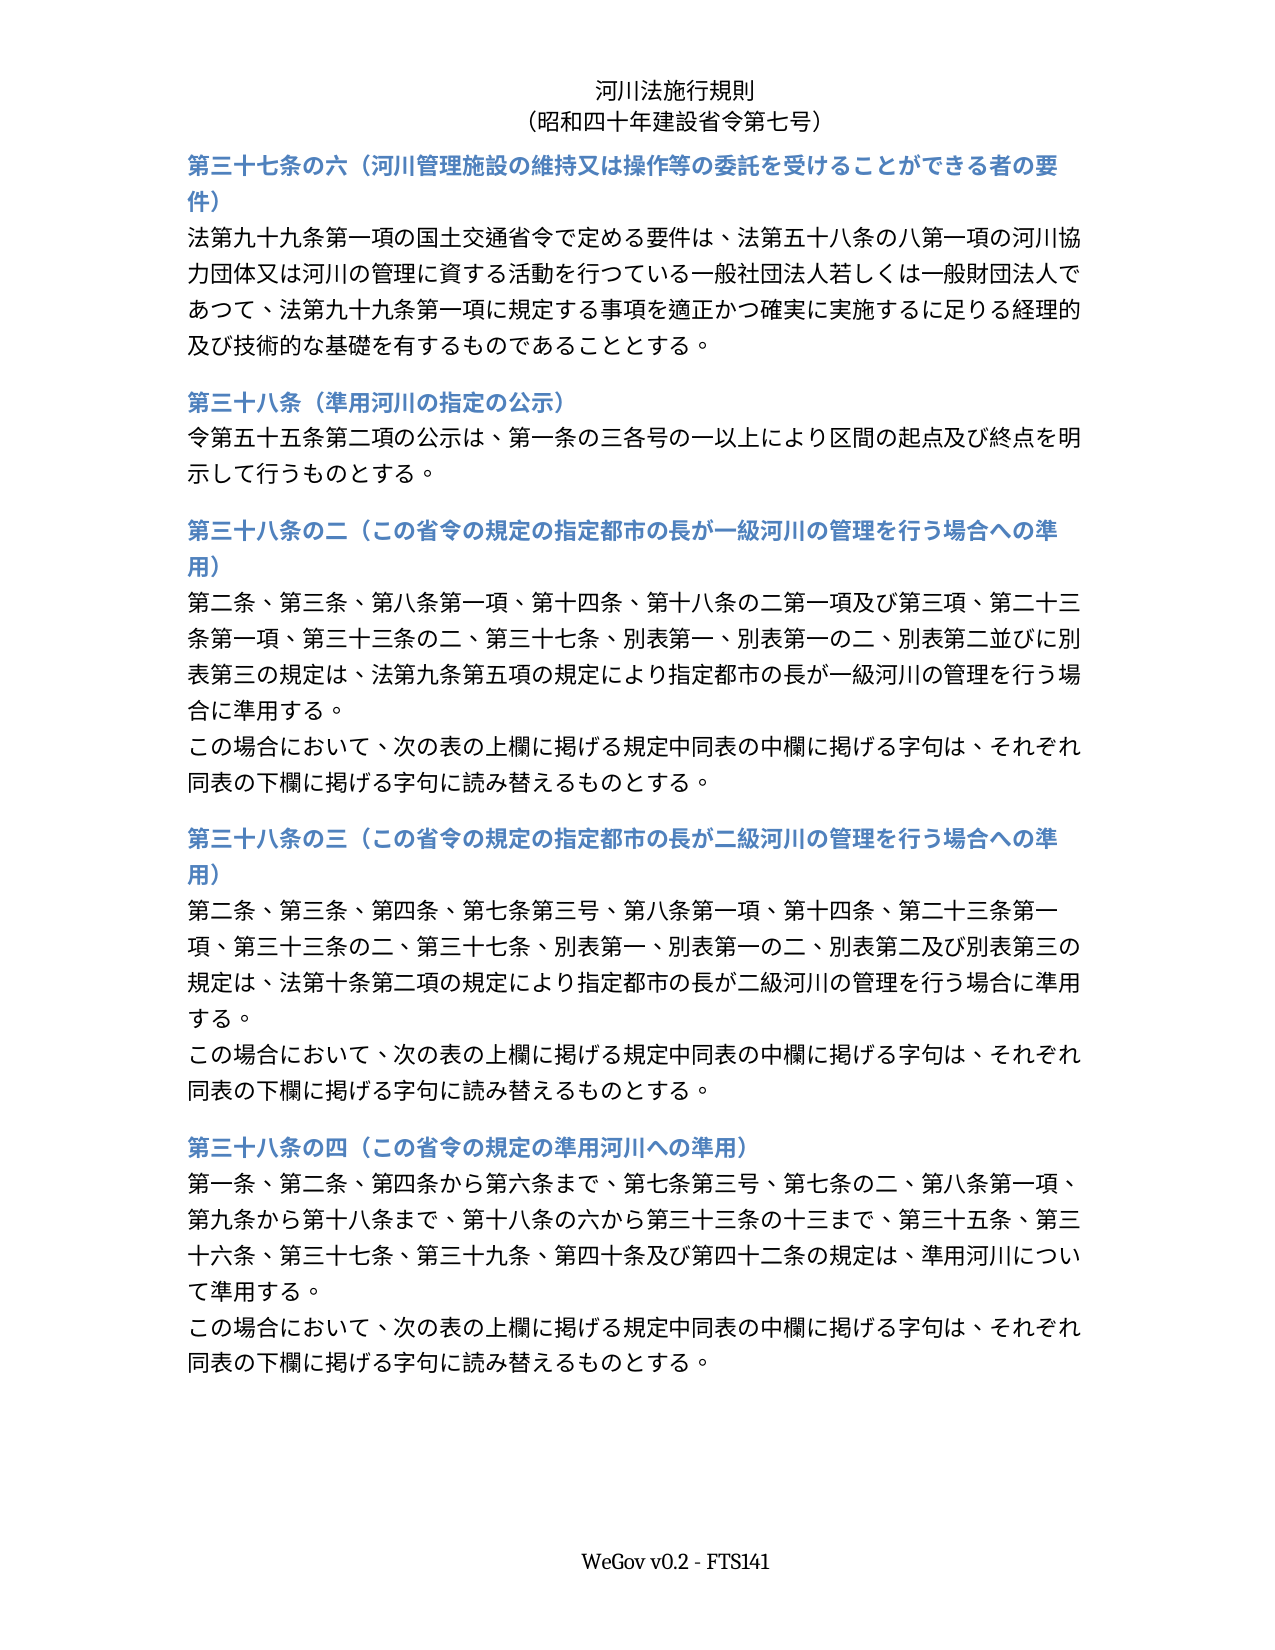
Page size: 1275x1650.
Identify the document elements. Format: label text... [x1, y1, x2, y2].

subtitle 第三十八条（準用河川の指定の公示） [187, 386, 1087, 418]
subtitle 第三十八条の二（この省令の規定の指定都市の長が一級河川の管理を行う場合への準用） [187, 515, 1087, 582]
text 第二条、第三条、第四条、第七条第三号、第八条第一項、第十四条、第二十三条第一項、第三十三条の二、第三十七条、別表第一、別表第一の二、別表第二及び別表第三の規定は、法第十条第二項の規定により指定都市の長が二級河川の管理を行う場合に準用する。 この場合において、次の表の上欄に掲げる規定中同表の中欄に掲げる字句は、それぞれ同表の下欄に掲げる字句に読み替えるものとする。 [187, 895, 1087, 1106]
text 第一条、第二条、第四条から第六条まで、第七条第三号、第七条の二、第八条第一項、第九条から第十八条まで、第十八条の六から第三十三条の十三まで、第三十五条、第三十六条、第三十七条、第三十九条、第四十条及び第四十二条の規定は、準用河川について準用する。 この場合において、次の表の上欄に掲げる規定中同表の中欄に掲げる字句は、それぞれ同表の下欄に掲げる字句に読み替えるものとする。 [187, 1168, 1087, 1379]
subtitle 第三十七条の六（河川管理施設の維持又は操作等の委託を受けることができる者の要件） [187, 150, 1087, 217]
subtitle 第三十八条の三（この省令の規定の指定都市の長が二級河川の管理を行う場合への準用） [187, 823, 1087, 891]
text 法第九十九条第一項の国土交通省令で定める要件は、法第五十八条の八第一項の河川協力団体又は河川の管理に資する活動を行つている一般社団法人若しくは一般財団法人であつて、法第九十九条第一項に規定する事項を適正かつ確実に実施するに足りる経理的及び技術的な基礎を有するものであることとする。 [187, 222, 1087, 361]
text 令第五十五条第二項の公示は、第一条の三各号の一以上により区間の起点及び終点を明示して行うものとする。 [187, 422, 1087, 489]
subtitle 第三十八条の四（この省令の規定の準用河川への準用） [187, 1132, 1087, 1163]
text 第二条、第三条、第八条第一項、第十四条、第十八条の二第一項及び第三項、第二十三条第一項、第三十三条の二、第三十七条、別表第一、別表第一の二、別表第二並びに別表第三の規定は、法第九条第五項の規定により指定都市の長が一級河川の管理を行う場合に準用する。 この場合において、次の表の上欄に掲げる規定中同表の中欄に掲げる字句は、それぞれ同表の下欄に掲げる字句に読み替えるものとする。 [187, 587, 1087, 798]
